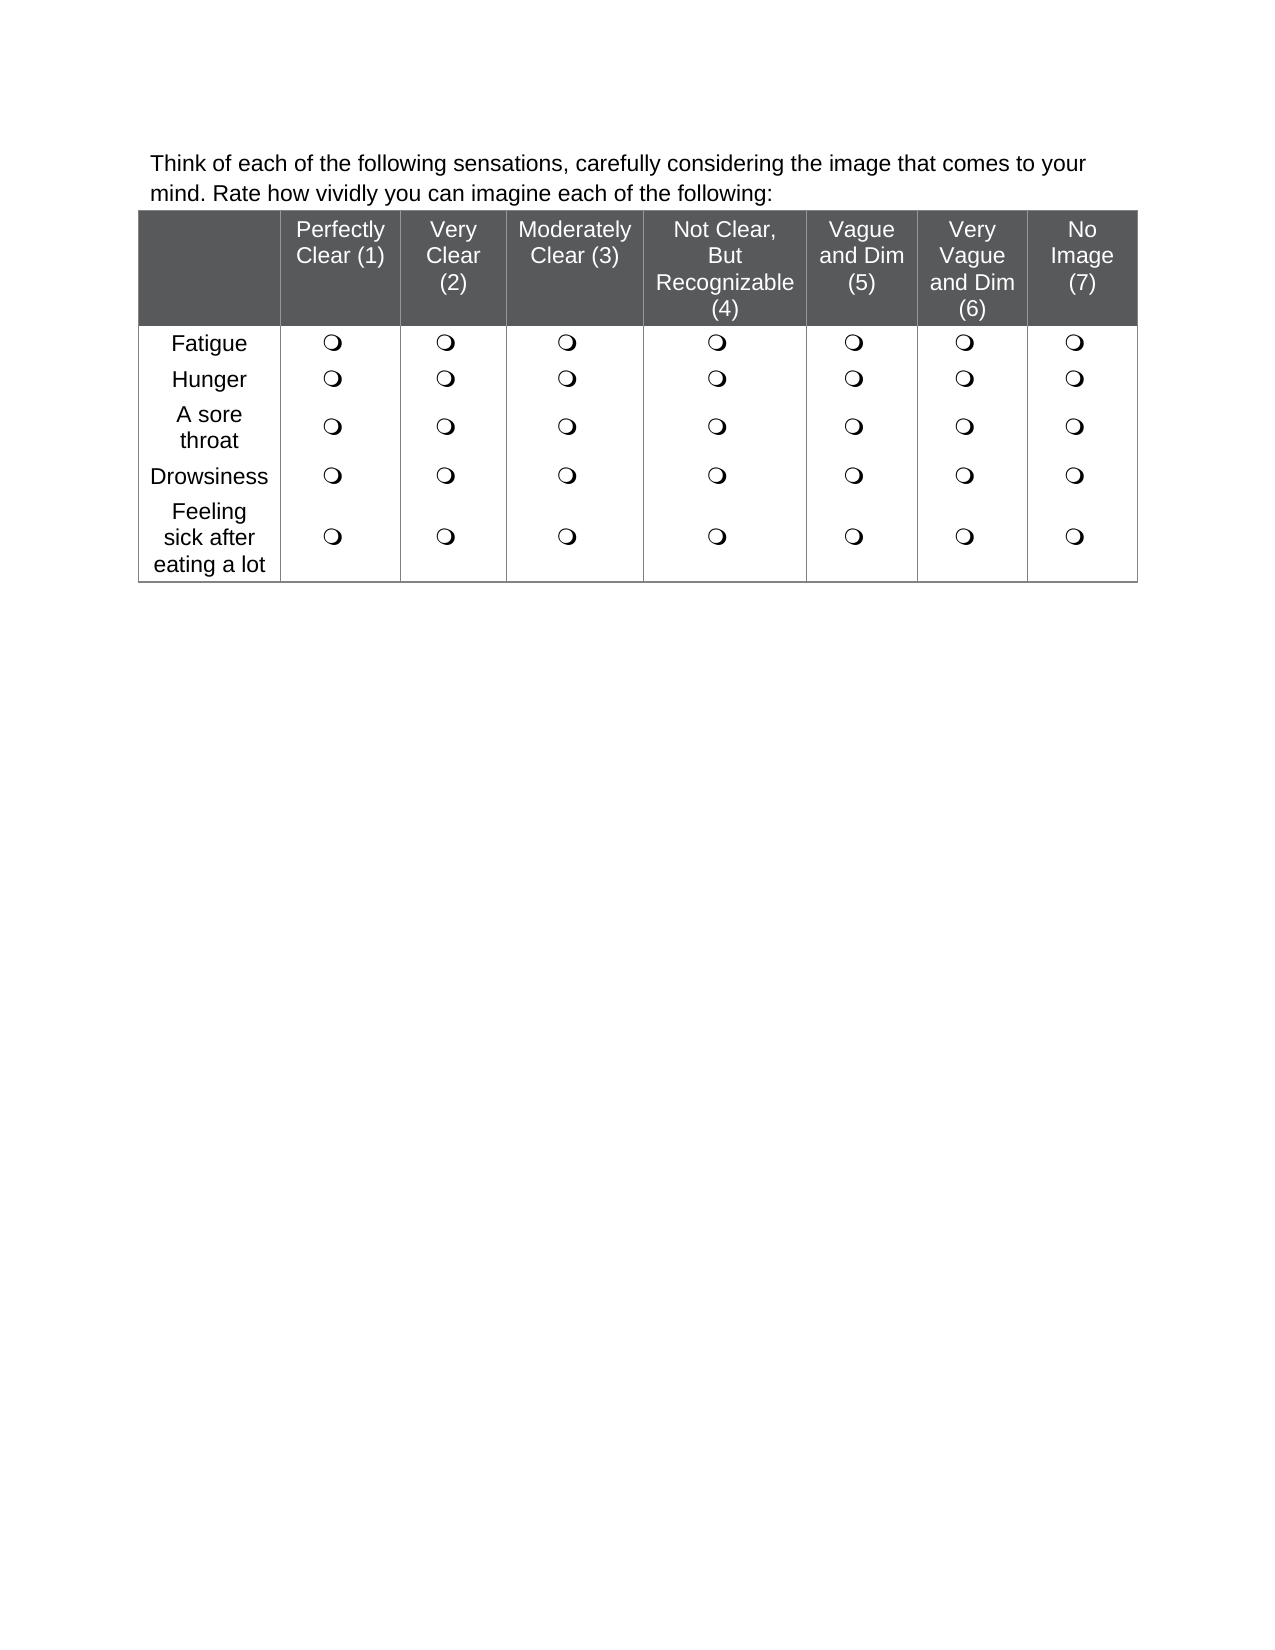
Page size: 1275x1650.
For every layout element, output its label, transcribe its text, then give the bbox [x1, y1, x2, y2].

table_cell [918, 494, 1027, 581]
table_cell [281, 396, 400, 458]
table_header [139, 211, 280, 326]
table_cell [644, 494, 806, 581]
table_cell [1028, 396, 1137, 458]
table_cell [401, 326, 506, 361]
table_cell [918, 361, 1027, 396]
table_cell [507, 396, 643, 458]
table_cell [281, 458, 400, 493]
table_cell [401, 396, 506, 458]
table_cell [507, 326, 643, 361]
table_cell [644, 396, 806, 458]
table_cell [918, 458, 1027, 493]
table_cell [401, 458, 506, 493]
table_header Vague and Dim (5) [807, 211, 917, 326]
table_cell [507, 361, 643, 396]
table_cell [1028, 326, 1137, 361]
table_header Not Clear, But Recognizable (4) [644, 211, 806, 326]
table_cell [807, 361, 917, 396]
table_cell [1028, 458, 1137, 493]
table_cell Fatigue [139, 326, 280, 361]
table_cell [1028, 361, 1137, 396]
table_cell A sore throat [139, 396, 280, 458]
text Think of each of the following sensations, carefully considering the image that comes to your mind. Rate how vividly you can imagine each of the following: [150, 150, 1125, 207]
table_cell [281, 494, 400, 581]
table_cell [807, 396, 917, 458]
table_cell [918, 396, 1027, 458]
table_cell [507, 494, 643, 581]
table_header No Image (7) [1028, 211, 1137, 326]
table_cell [281, 361, 400, 396]
table_header Very Vague and Dim (6) [918, 211, 1027, 326]
table_cell [281, 326, 400, 361]
table_cell [401, 361, 506, 396]
table_header Moderately Clear (3) [507, 211, 643, 326]
table_header Perfectly Clear (1) [281, 211, 400, 326]
table_cell [644, 458, 806, 493]
table_cell [507, 458, 643, 493]
table_cell Hunger [139, 361, 280, 396]
table_cell [918, 326, 1027, 361]
table_header Very Clear (2) [401, 211, 506, 326]
table_cell [644, 326, 806, 361]
table_cell Drowsiness [139, 458, 280, 493]
table_cell [807, 458, 917, 493]
table_cell [1028, 494, 1137, 581]
table_cell [807, 326, 917, 361]
table_cell [807, 494, 917, 581]
table_cell Feeling sick after eating a lot [139, 494, 280, 581]
table_cell [644, 361, 806, 396]
table_cell [401, 494, 506, 581]
